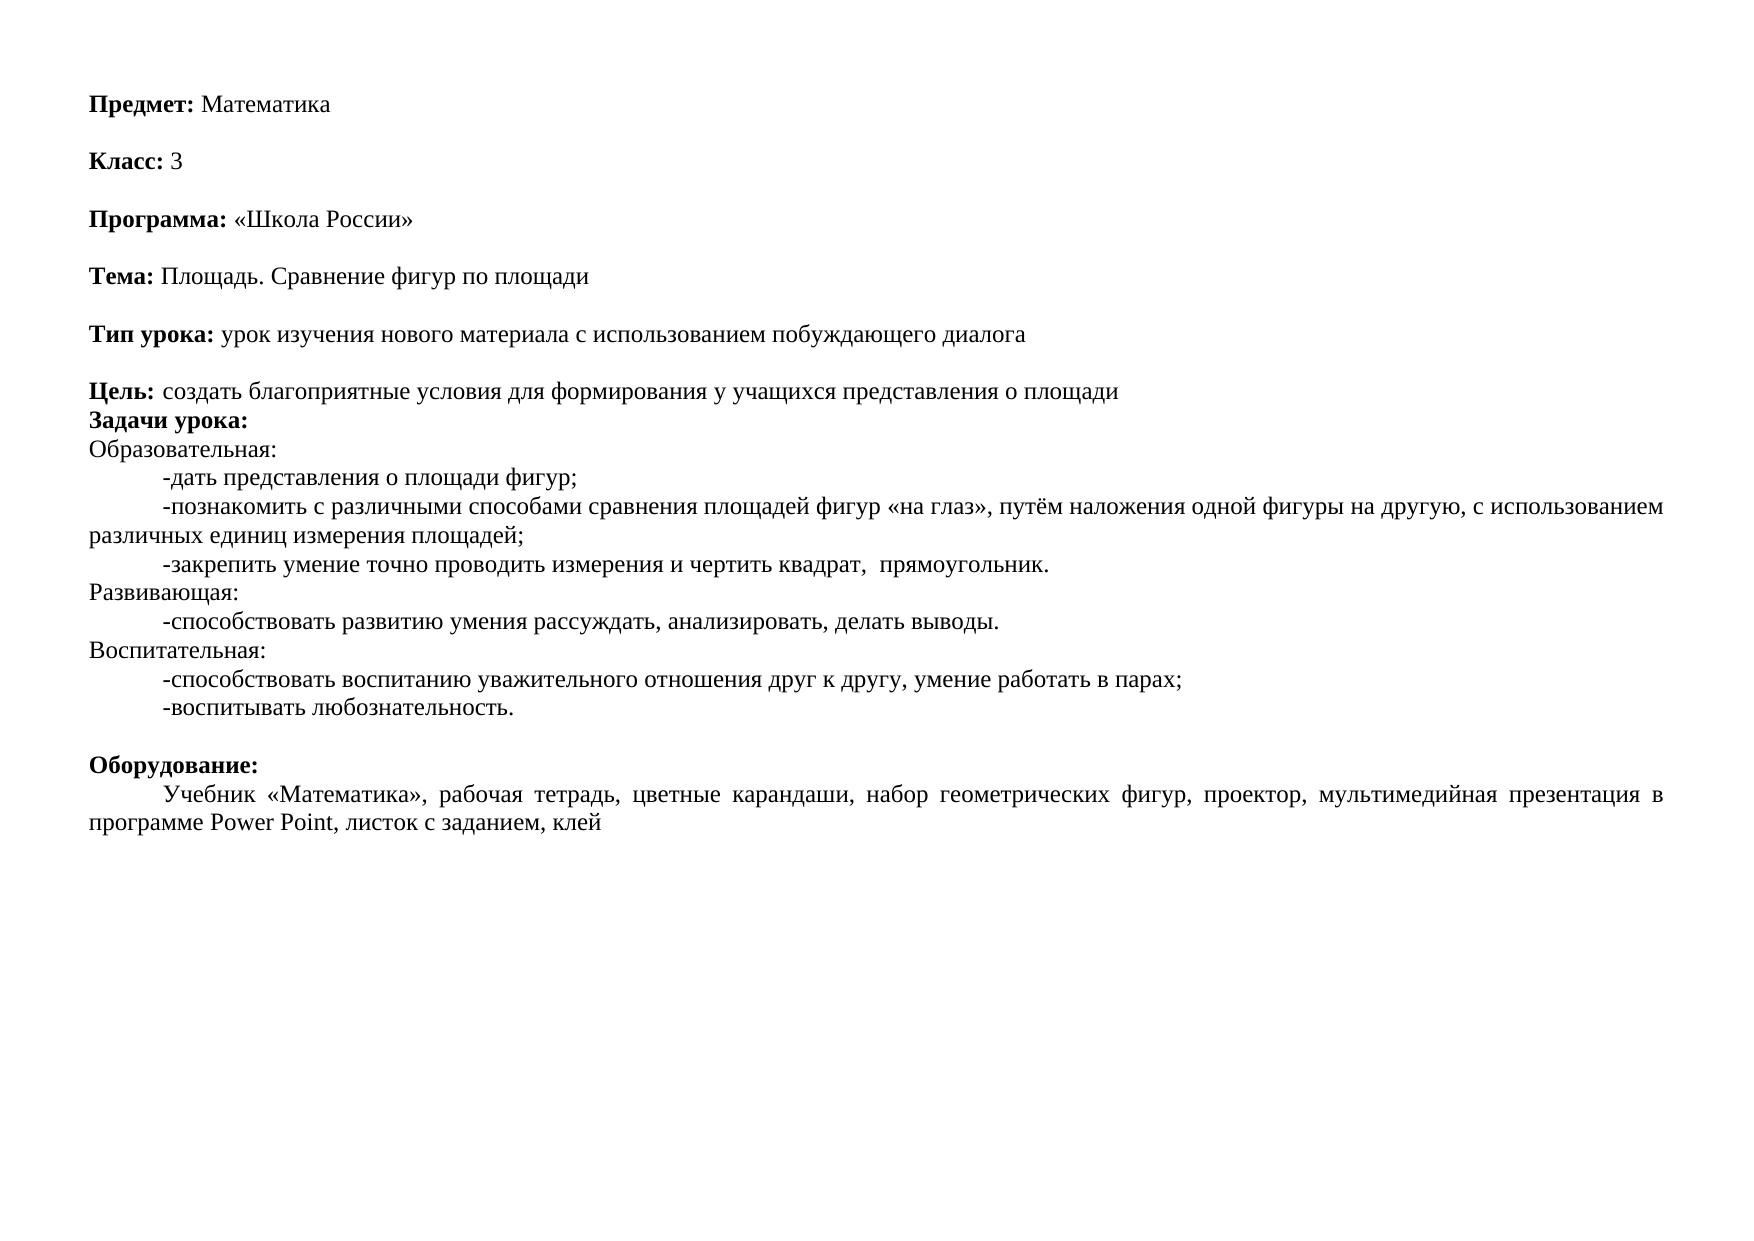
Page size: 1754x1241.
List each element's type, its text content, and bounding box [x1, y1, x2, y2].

text -дать представления о площади фигур; [89, 462, 1665, 491]
text Тип урока: урок изучения нового материала с использованием побуждающего диалога [89, 319, 1665, 347]
text Предмет: Математика [89, 89, 1665, 117]
text Оборудование: [89, 750, 1665, 779]
text Воспитательная: [89, 635, 1665, 664]
text Развивающая: [89, 577, 1665, 606]
text -способствовать воспитанию уважительного отношения друг к другу, умение работать в парах; [89, 664, 1665, 692]
text -воспитывать любознательность. [89, 692, 1665, 721]
text -познакомить с различными способами сравнения площадей фигур «на глаз», путём наложения одной фигуры на другую, с использованием различных единиц измерения площадей; [89, 491, 1665, 549]
text Цель: создать благоприятные условия для формирования у учащихся представления о площади [89, 376, 1665, 405]
text Программа: «Школа России» [89, 204, 1665, 232]
text Тема: Площадь. Сравнение фигур по площади [89, 261, 1665, 290]
text Учебник «Математика», рабочая тетрадь, цветные карандаши, набор геометрических фигур, проектор, мультимедийная презентация в программе Power Point, листок с заданием, клей [89, 779, 1665, 836]
text Задачи урока: [89, 405, 1665, 434]
text Образовательная: [89, 434, 1665, 462]
text Класс: 3 [89, 146, 1665, 175]
text -закрепить умение точно проводить измерения и чертить квадрат, прямоугольник. [89, 549, 1665, 577]
text -способствовать развитию умения рассуждать, анализировать, делать выводы. [89, 606, 1665, 635]
